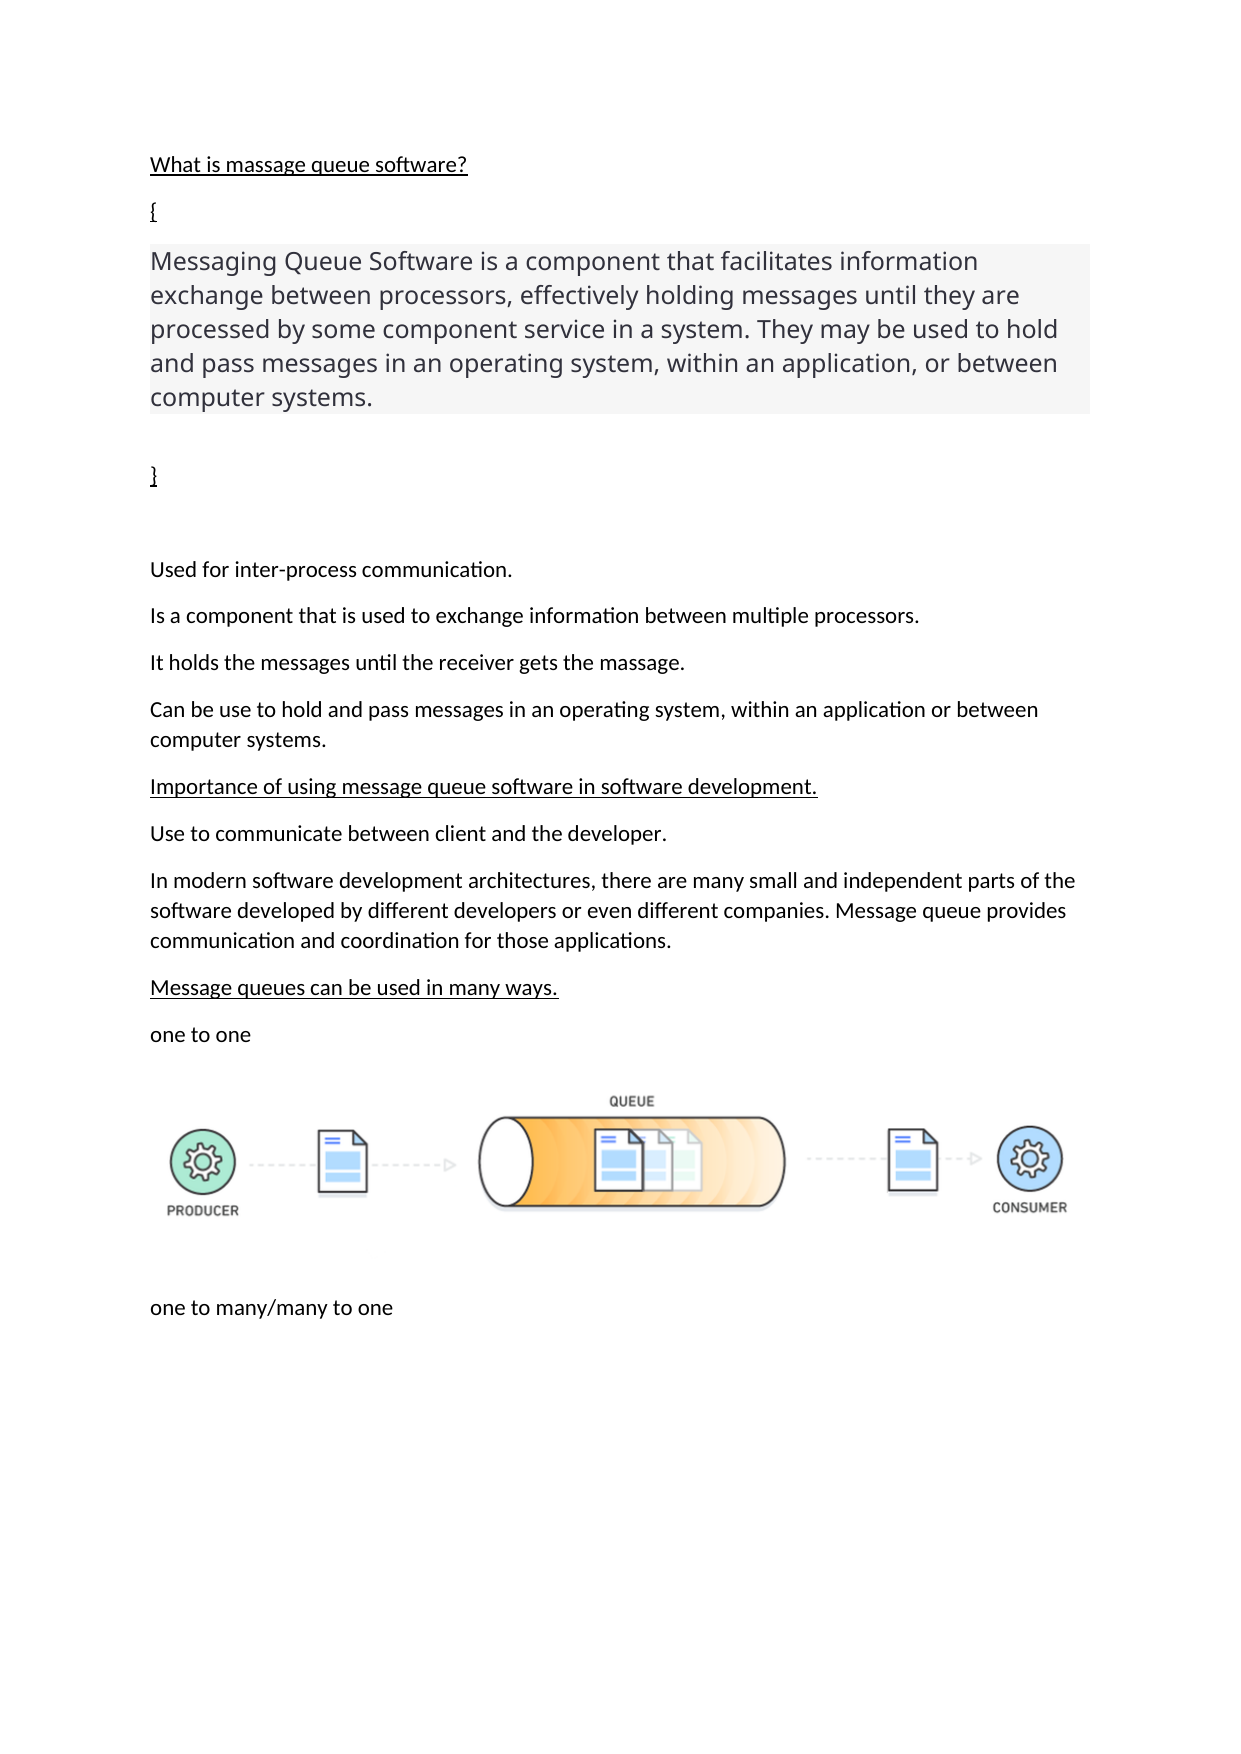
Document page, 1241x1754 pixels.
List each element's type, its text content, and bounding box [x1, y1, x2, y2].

text } [150, 461, 1090, 489]
text It holds the messages until the receiver gets the massage. [150, 648, 1090, 676]
text Is a component that is used to exchange information between multiple processors. [150, 602, 1090, 629]
text { [150, 197, 1090, 225]
text one to one [150, 1020, 1090, 1050]
picture [150, 1050, 1091, 1274]
text In modern software development architectures, there are many small and independent parts of the software developed by different developers or even different companies. Message queue provides communication and coordination for those applications. [150, 866, 1090, 954]
text Messaging Queue Software is a component that facilitates information exchange between processors, effectively holding messages until they are processed by some component service in a system. They may be used to hold and pass messages in an operating system, within an application, or between computer systems. [150, 244, 1090, 414]
text Used for inter-process communication. [150, 555, 1090, 583]
text Importance of using message queue software in software development. [150, 772, 1090, 800]
text Can be use to hold and pass messages in an operating system, within an application or between computer systems. [150, 695, 1090, 753]
text What is massage queue software? [150, 150, 1090, 178]
text Use to communicate between client and the developer. [150, 819, 1090, 847]
text one to many/many to one [150, 1293, 1090, 1321]
text Message queues can be used in many ways. [150, 973, 1090, 1001]
